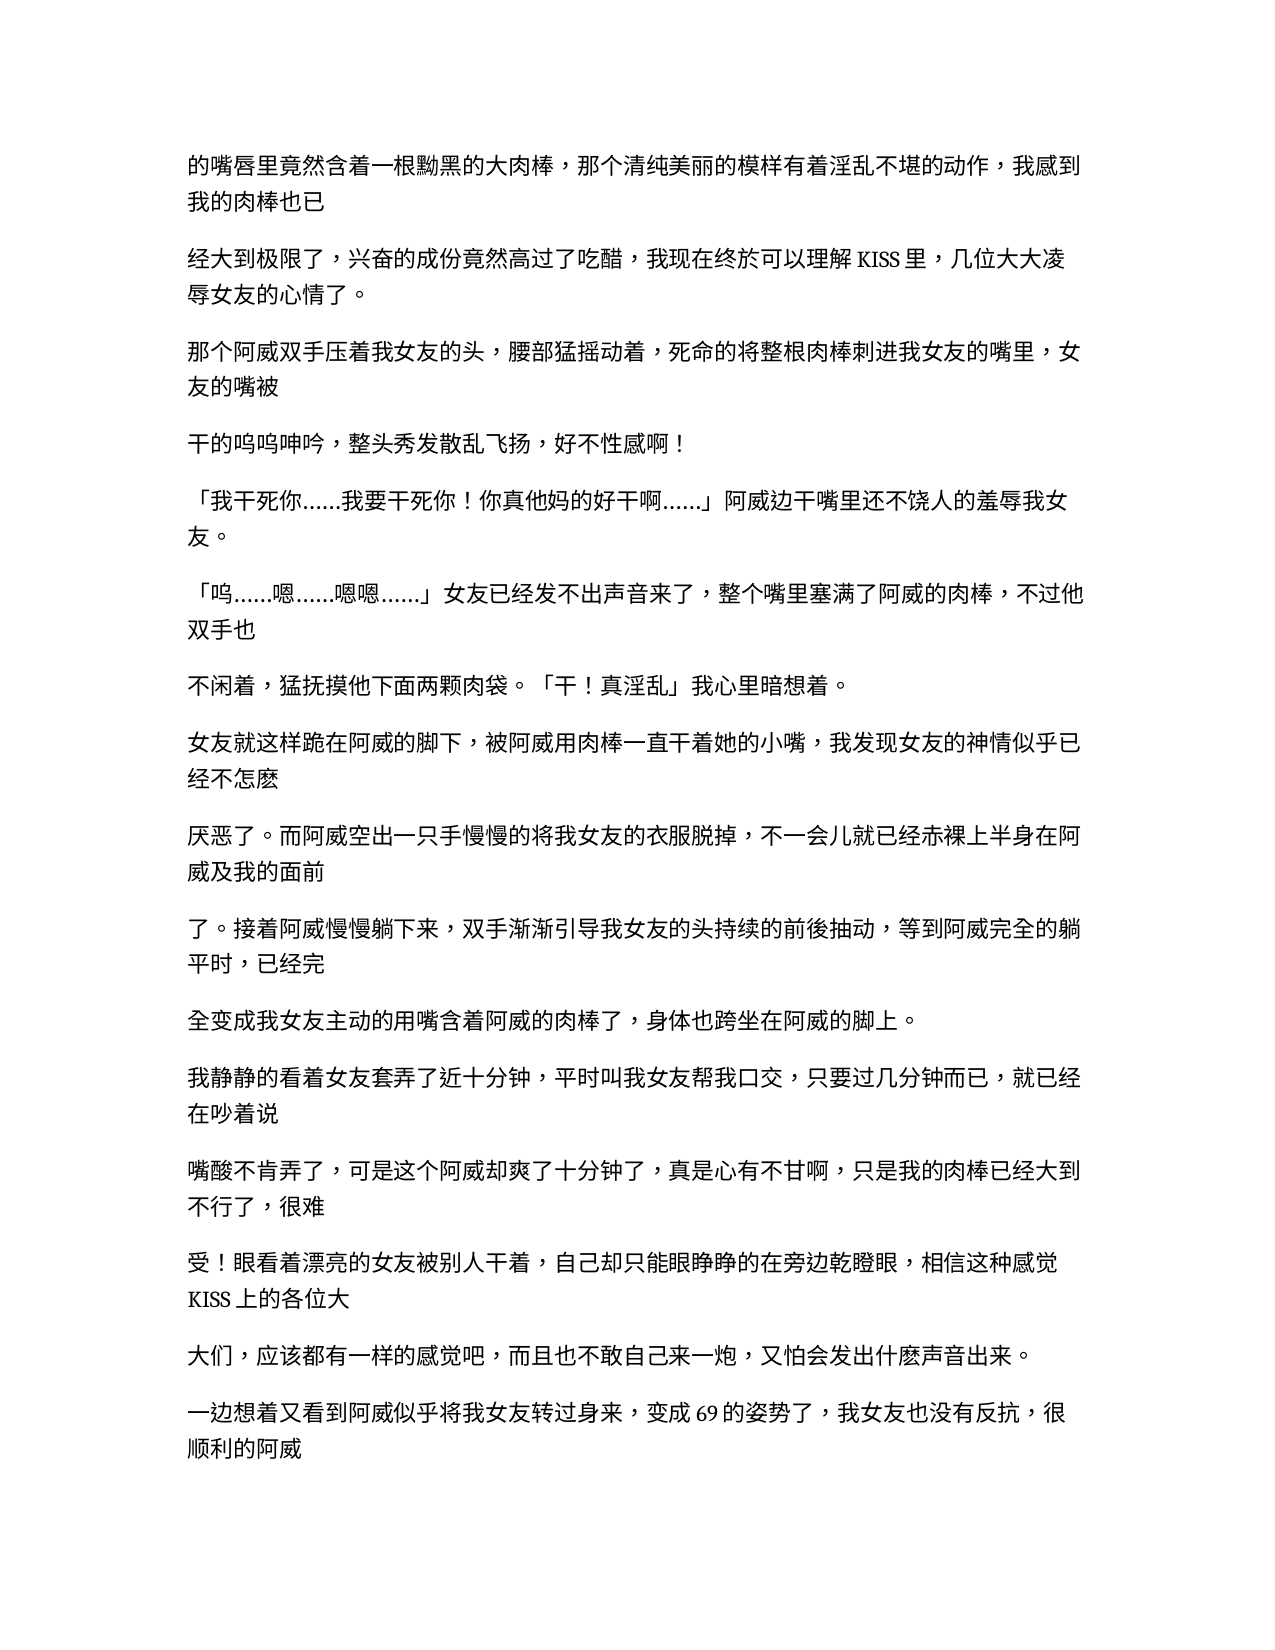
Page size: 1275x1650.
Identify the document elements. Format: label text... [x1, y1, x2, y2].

text 全变成我女友主动的用嘴含着阿威的肉棒了，身体也跨坐在阿威的脚上。 [187, 1005, 1087, 1036]
text 经大到极限了，兴奋的成份竟然高过了吃醋，我现在终於可以理解KISS里，几位大大凌辱女友的心情了。 [187, 243, 1087, 310]
text 干的呜呜呻吟，整头秀发散乱飞扬，好不性感啊！ [187, 428, 1087, 459]
text 女友就这样跪在阿威的脚下，被阿威用肉棒一直干着她的小嘴，我发现女友的神情似乎已经不怎麽 [187, 727, 1087, 794]
text 「呜……嗯……嗯嗯……」女友已经发不出声音来了，整个嘴里塞满了阿威的肉棒，不过他双手也 [187, 578, 1087, 645]
text 大们，应该都有一样的感觉吧，而且也不敢自己来一炮，又怕会发出什麽声音出来。 [187, 1340, 1087, 1371]
text 了。接着阿威慢慢躺下来，双手渐渐引导我女友的头持续的前後抽动，等到阿威完全的躺平时，已经完 [187, 912, 1087, 980]
text 那个阿威双手压着我女友的头，腰部猛摇动着，死命的将整根肉棒刺进我女友的嘴里，女友的嘴被 [187, 335, 1087, 403]
text 厌恶了。而阿威空出一只手慢慢的将我女友的衣服脱掉，不一会儿就已经赤裸上半身在阿威及我的面前 [187, 820, 1087, 887]
text 受！眼看着漂亮的女友被别人干着，自己却只能眼睁睁的在旁边乾瞪眼，相信这种感觉KISS上的各位大 [187, 1247, 1087, 1314]
text 「我干死你……我要干死你！你真他妈的好干啊……」阿威边干嘴里还不饶人的羞辱我女友。 [187, 485, 1087, 552]
text 的嘴唇里竟然含着一根黝黑的大肉棒，那个清纯美丽的模样有着淫乱不堪的动作，我感到我的肉棒也已 [187, 150, 1087, 217]
text 一边想着又看到阿威似乎将我女友转过身来，变成69的姿势了，我女友也没有反抗，很顺利的阿威 [187, 1397, 1087, 1464]
text 不闲着，猛抚摸他下面两颗肉袋。「干！真淫乱」我心里暗想着。 [187, 670, 1087, 702]
text 我静静的看着女友套弄了近十分钟，平时叫我女友帮我口交，只要过几分钟而已，就已经在吵着说 [187, 1062, 1087, 1129]
text 嘴酸不肯弄了，可是这个阿威却爽了十分钟了，真是心有不甘啊，只是我的肉棒已经大到不行了，很难 [187, 1155, 1087, 1222]
